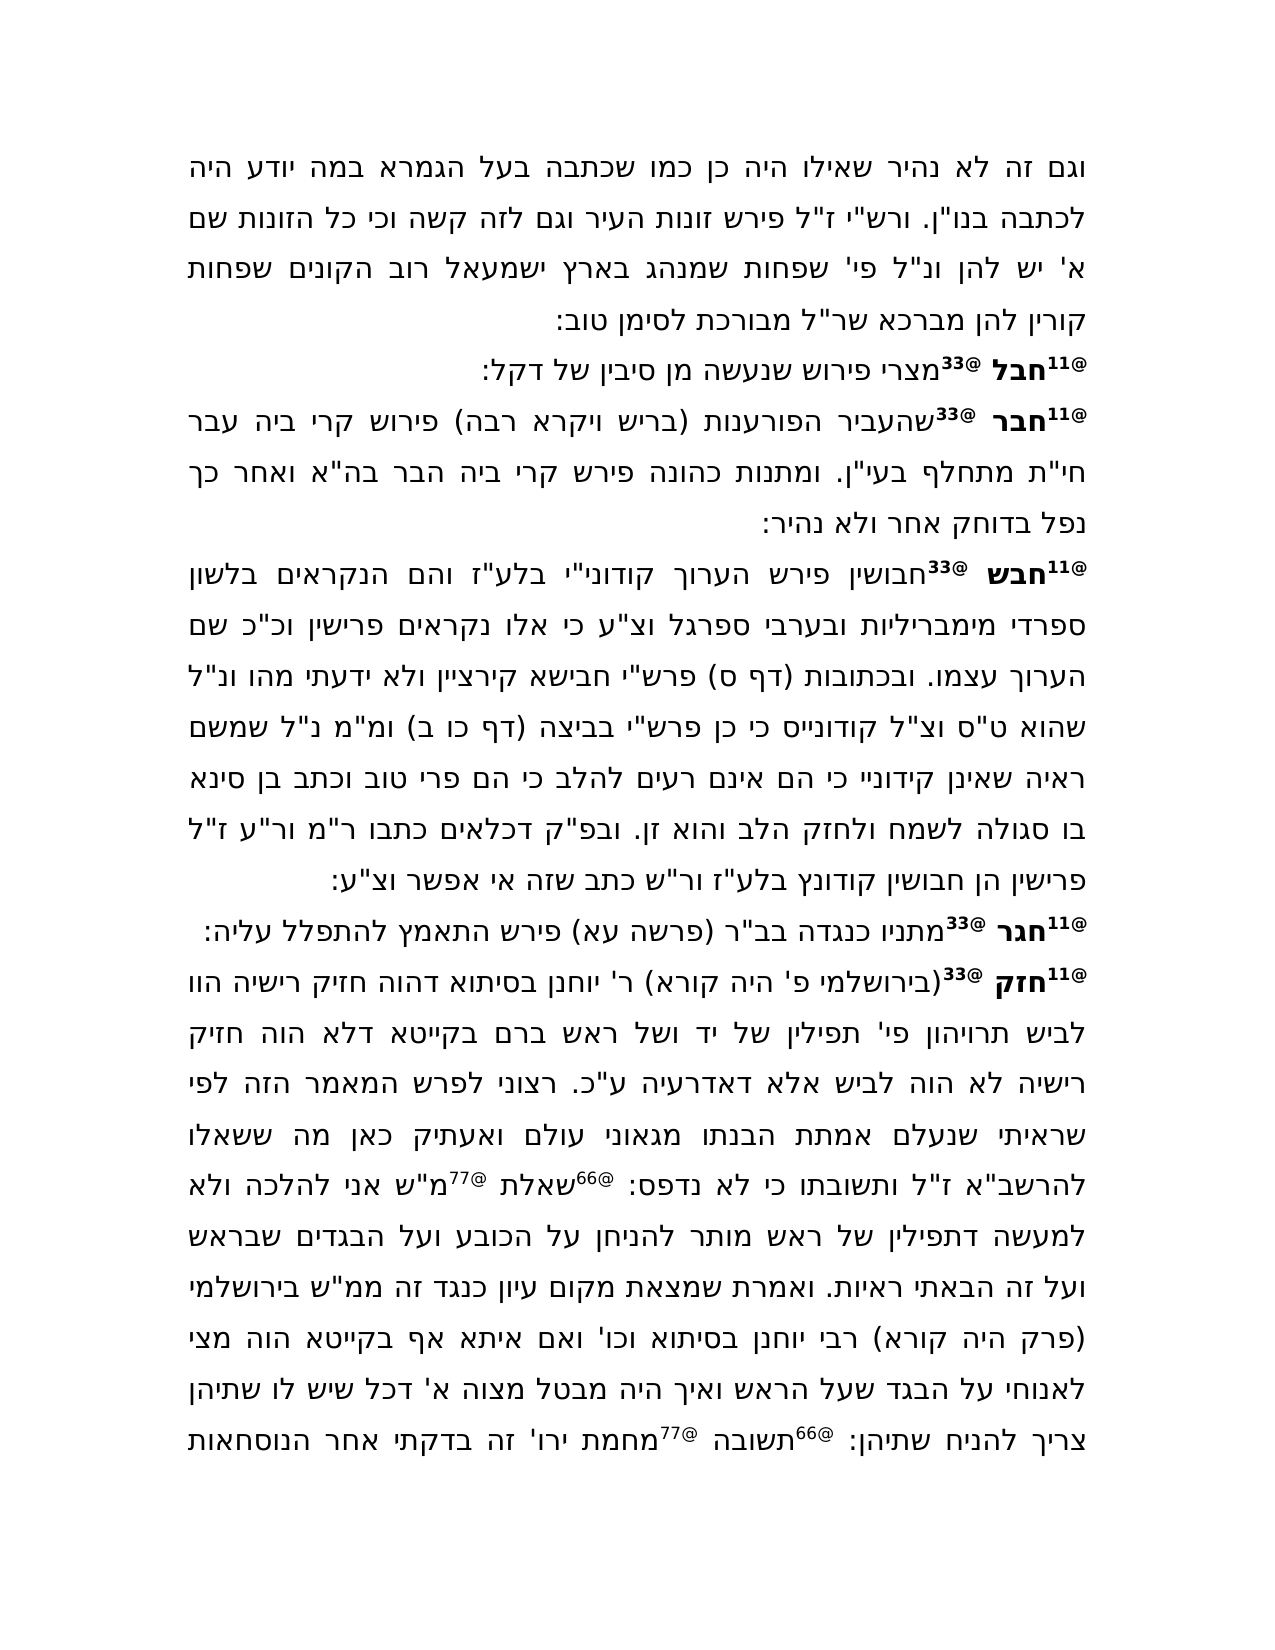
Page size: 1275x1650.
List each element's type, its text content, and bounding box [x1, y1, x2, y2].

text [187, 965, 1087, 1457]
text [187, 150, 1087, 337]
text @11חבל @33מצרי פירוש שנעשה מן סיבין של דקל: [187, 354, 1087, 388]
text @11חגר @33מתניו כנגדה בב"ר (פרשה עא) פירש התאמץ להתפלל עליה: [187, 914, 1087, 948]
text @11חבש @33חבושין פירש הערוך קודוני"י בלע"ז והם הנקראים בלשון ספרדי מימבריליות ובערבי ספרגל וצ"ע כי אלו נקראים פרישין וכ"כ שם הערוך עצמו. ובכתובות (דף ס) פרש"י חבישא קירציין ולא ידעתי מהו ונ"ל שהוא ט"ס וצ"ל קודונייס כי כן פרש"י בביצה (דף כו ב) ומ"מ נ"ל שמשם ראיה שאינן קידוניי כי הם אינם רעים להלב כי הם פרי טוב וכתב בן סינא בו סגולה לשמח ולחזק הלב והוא זן. ובפ"ק דכלאים כתבו ר"מ ור"ע ז"ל פרישין הן חבושין קודונץ בלע"ז ור"ש כתב שזה אי אפשר וצ"ע: [187, 557, 1087, 897]
text @11חבר @33שהעביר הפורענות (בריש ויקרא רבה) פירוש קרי ביה עבר חי"ת מתחלף בעי"ן. ומתנות כהונה פירש קרי ביה הבר בה"א ואחר כך נפל בדוחק אחר ולא נהיר: [187, 405, 1087, 541]
